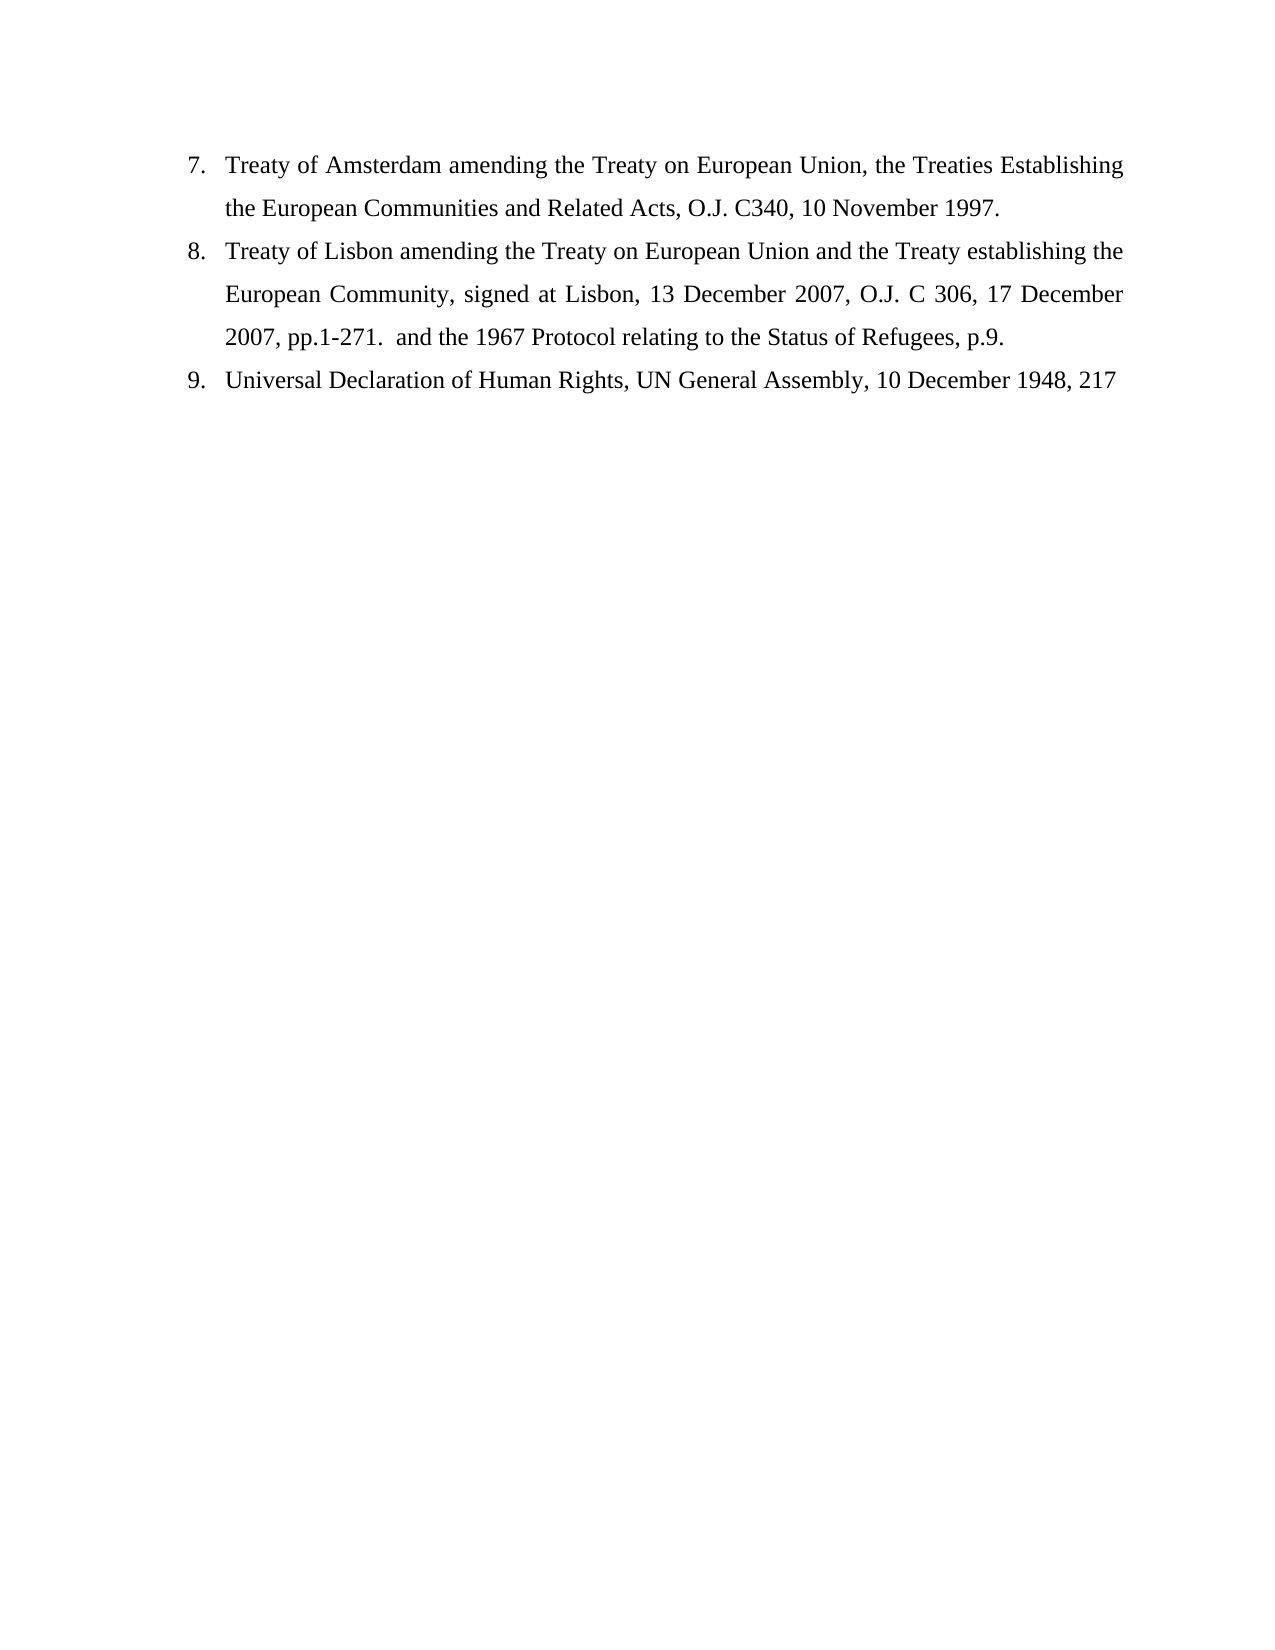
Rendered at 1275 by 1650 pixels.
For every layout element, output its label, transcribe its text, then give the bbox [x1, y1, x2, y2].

list Treaty of Lisbon amending the Treaty on European Union and the Treaty establishing the European Community, signed at Lisbon, 13 December 2007, O.J. C 306, 17 December 2007, pp.1-271. and the 1967 Protocol relating to the Status of Refugees, p.9. [187, 236, 1125, 351]
list Universal Declaration of Human Rights, UN General Assembly, 10 December 1948, 217 [187, 366, 1125, 394]
list Treaty of Amsterdam amending the Treaty on European Union, the Treaties Establishing the European Communities and Related Acts, O.J. C340, 10 November 1997. [187, 150, 1125, 222]
